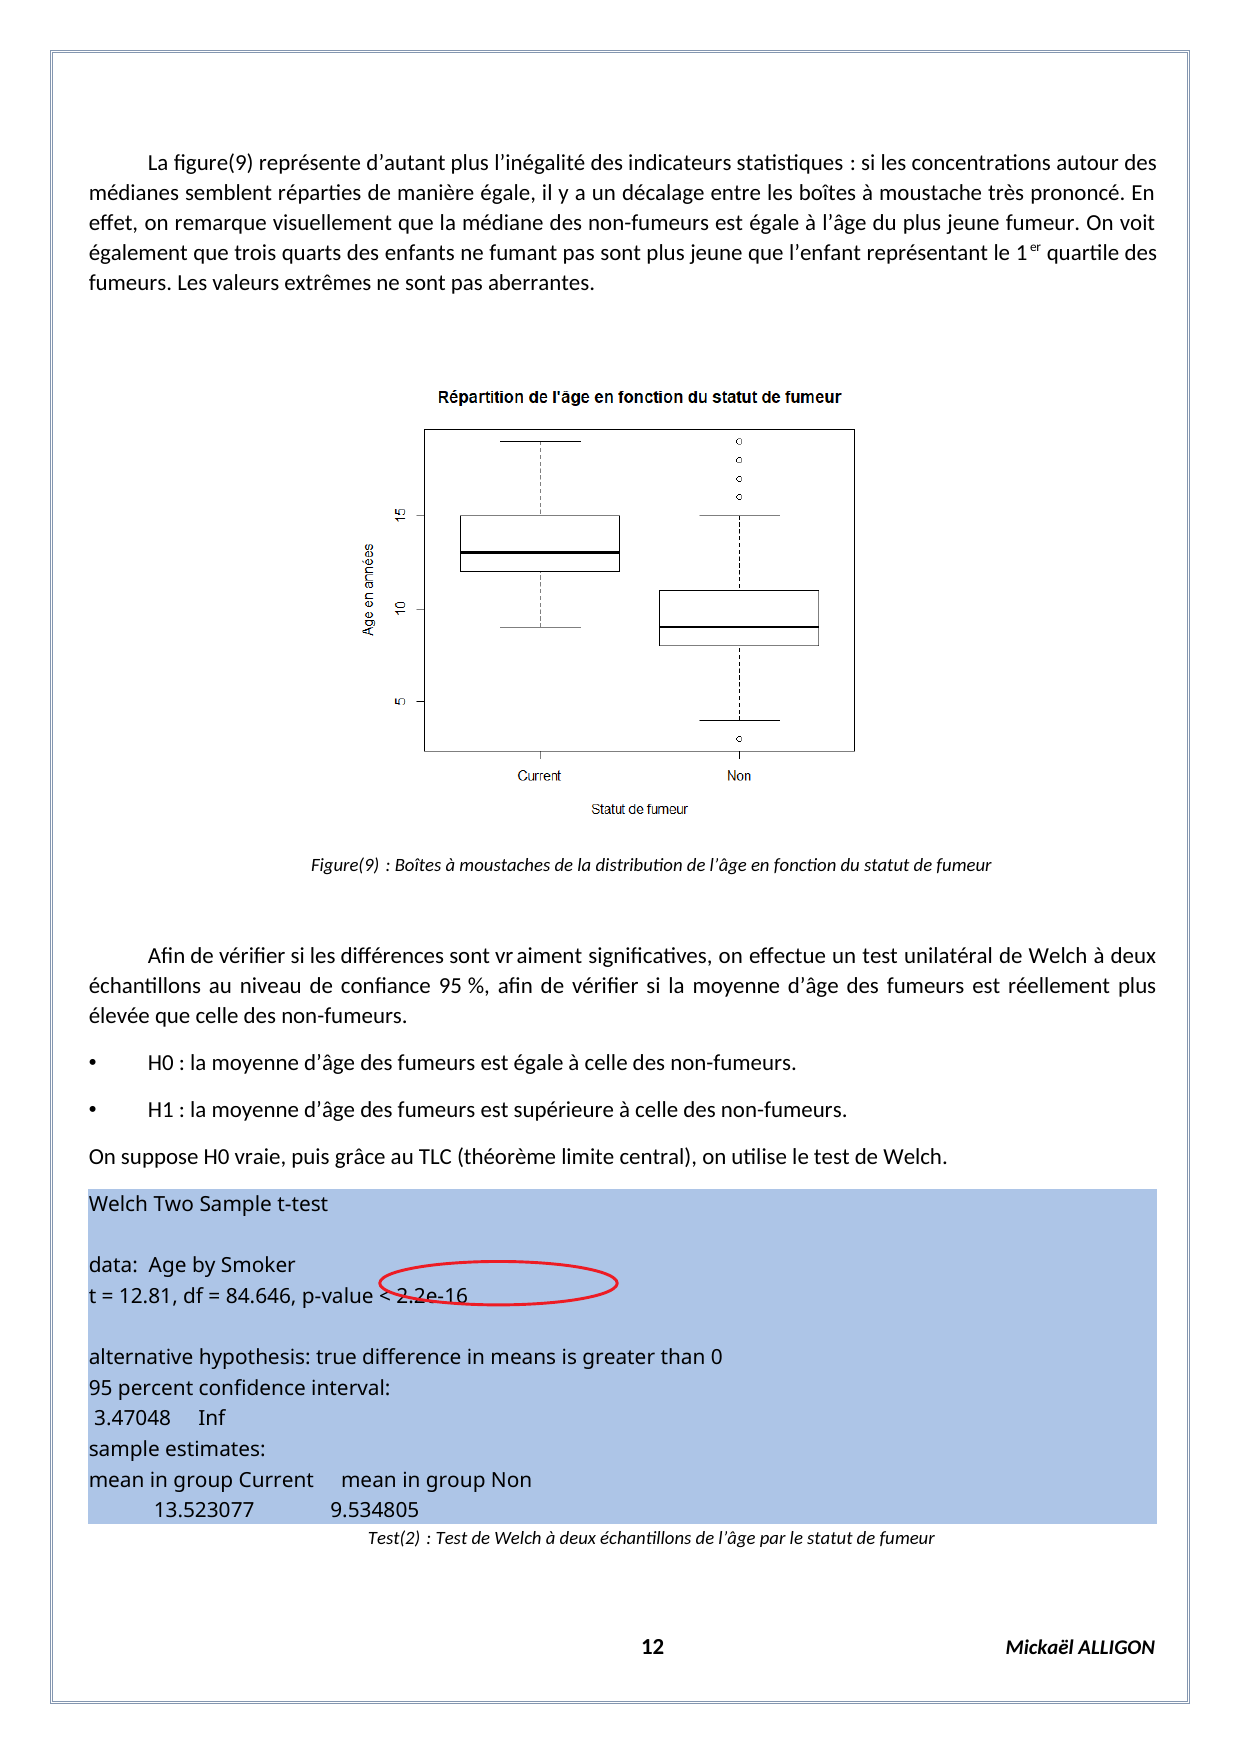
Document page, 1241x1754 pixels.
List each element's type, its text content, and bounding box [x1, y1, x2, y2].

text sample estimates: [88, 1434, 1157, 1462]
list H0 : la moyenne d’âge des fumeurs est égale à celle des non-fumeurs. [88, 1048, 1157, 1076]
text Welch Two Sample t-test [88, 1189, 1157, 1217]
text 13.523077 9.534805 [88, 1495, 1157, 1524]
text 95 percent confidence interval: [88, 1373, 1157, 1401]
text Test(2) : Test de Welch à deux échantillons de l’âge par le statut de fumeur [148, 1526, 1157, 1549]
text t = 12.81, df = 84.646, p-value < 2.2e-16 [88, 1281, 1157, 1309]
text data: Age by Smoker [88, 1250, 1157, 1279]
text Afin de vérifier si les différences sont vr aiment significatives, on effectue un test unilatéral de Welch à deux échantillons au niveau de confiance 95 %, afin de vérifier si la moyenne d’âge des fumeurs est réellement plus élevée que celle des non-fumeurs. [88, 941, 1157, 1029]
text mean in group Current mean in group Non [88, 1465, 1157, 1493]
text alternative hypothesis: true difference in means is greater than 0 [88, 1342, 1157, 1371]
text La figure(9) représente d’autant plus l’inégalité des indicateurs statistiques : si les concentrations autour des médianes semblent réparties de manière égale, il y a un décalage entre les boîtes à moustache très prononcé. En effet, on remarque visuellement que la médiane des non-fumeurs est égale à l’âge du plus jeune fumeur. On voit également que trois quarts des enfants ne fumant pas sont plus jeune que l’enfant représentant le 1er quartile des fumeurs. Les valeurs extrêmes ne sont pas aberrantes. [88, 148, 1157, 296]
text Figure(9) : Boîtes à moustaches de la distribution de l’âge en fonction du statut de fumeur [148, 853, 1157, 876]
text On suppose H0 vraie, puis grâce au TLC (théorème limite central), on utilise le test de Welch. [88, 1142, 1157, 1170]
list H1 : la moyenne d’âge des fumeurs est supérieure à celle des non-fumeurs. [88, 1095, 1157, 1123]
picture [357, 362, 889, 834]
text 3.47048 Inf [88, 1403, 1157, 1432]
